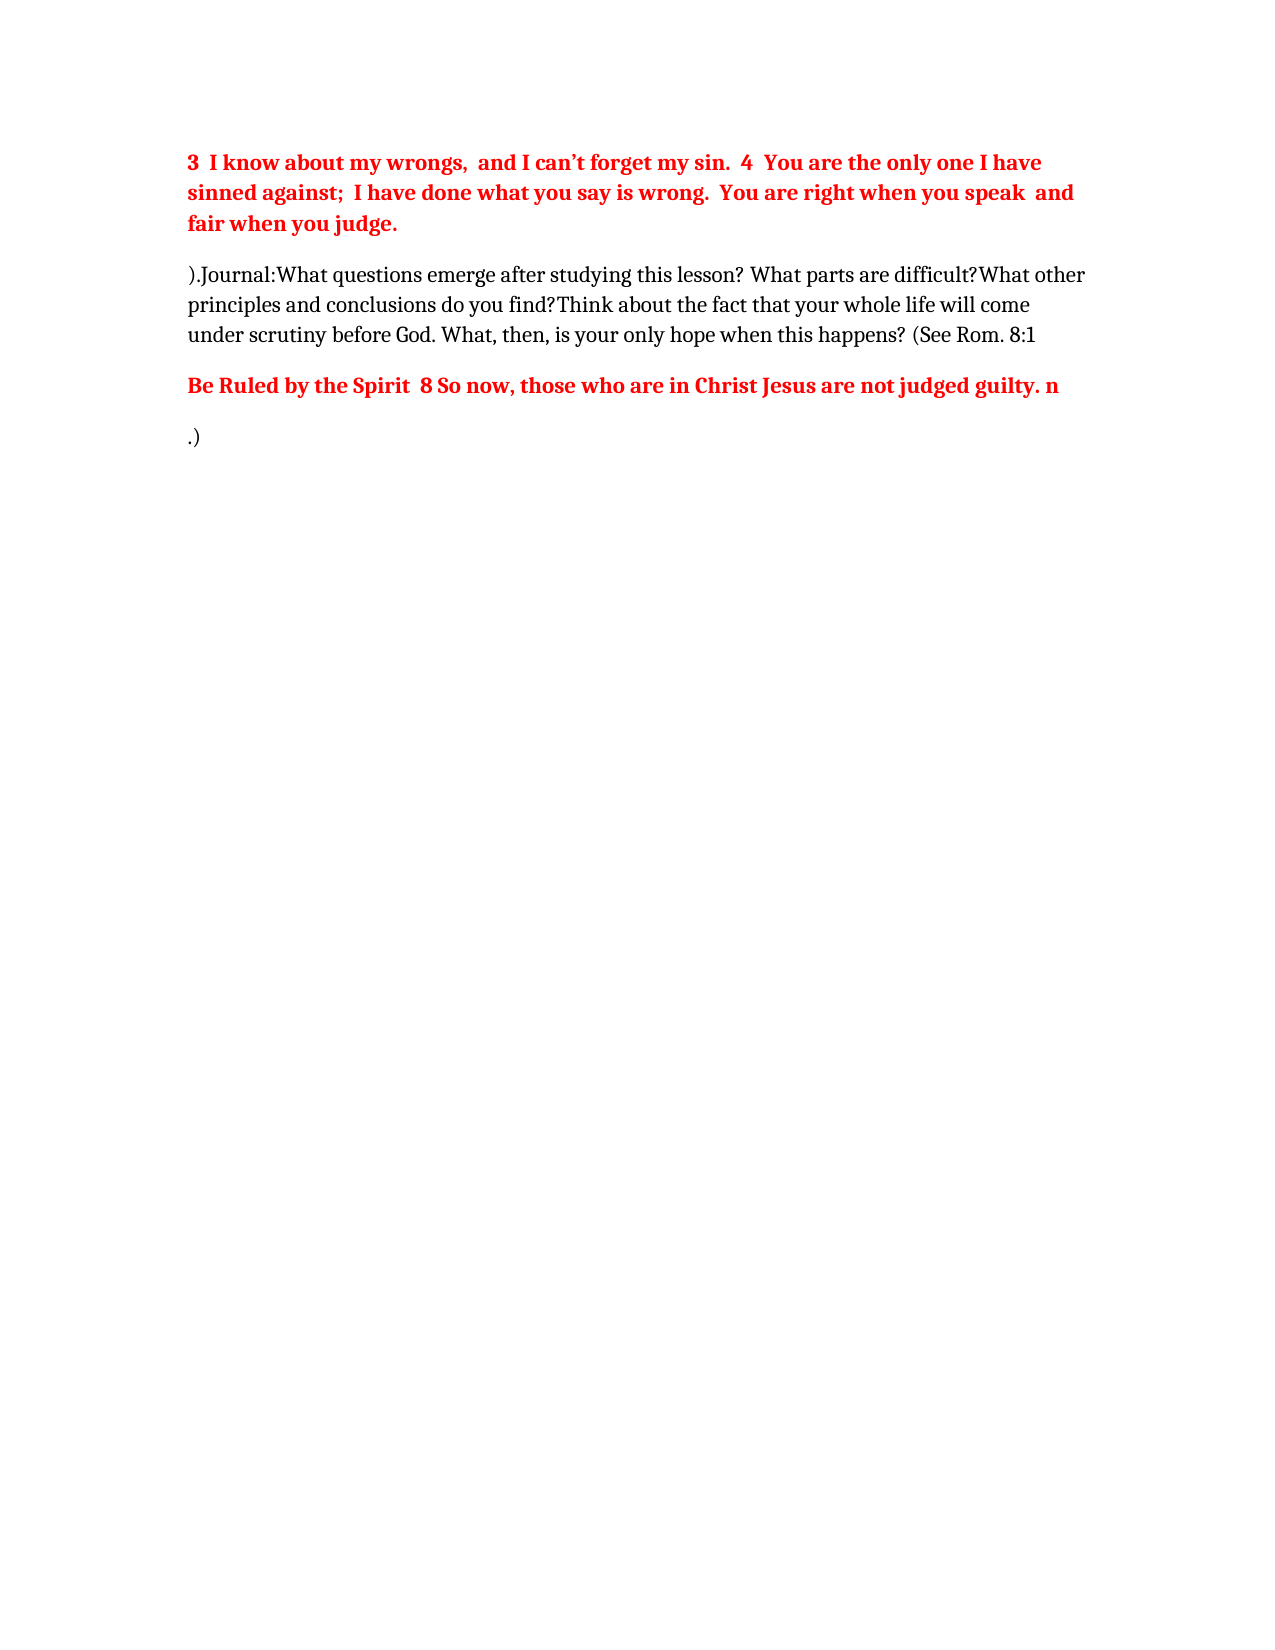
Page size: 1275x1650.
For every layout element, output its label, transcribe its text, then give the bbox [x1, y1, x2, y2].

text ).Journal:What questions emerge after studying this lesson? What parts are difficult?What other principles and conclusions do you find?Think about the fact that your whole life will come under scrutiny before God. What, then, is your only hope when this happens? (See Rom. 8:1 [187, 261, 1087, 348]
text .) [187, 424, 1087, 481]
text Be Ruled by the Spirit 8 So now, those who are in Christ Jesus are not judged guilty. n [187, 373, 1087, 399]
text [187, 150, 1087, 237]
